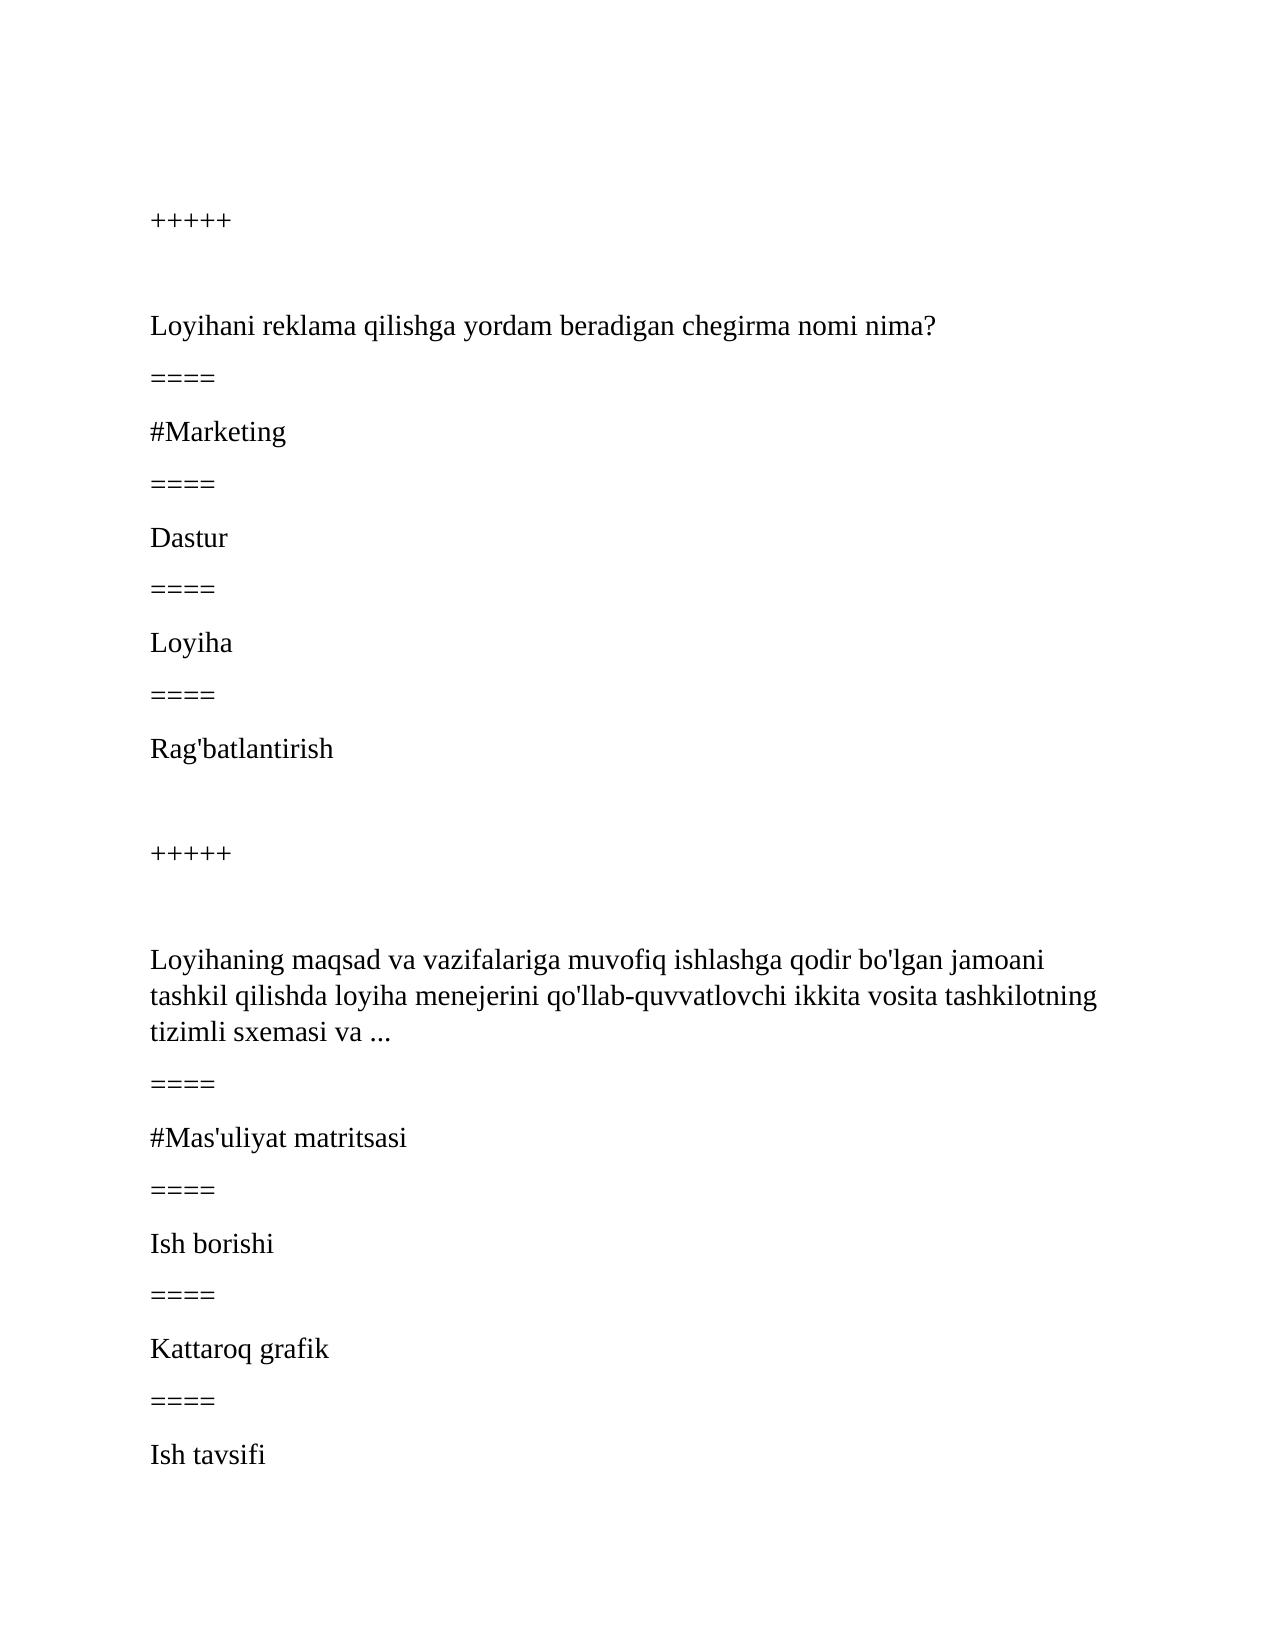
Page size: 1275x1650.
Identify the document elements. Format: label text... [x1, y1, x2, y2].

text ==== [150, 678, 1125, 712]
text ==== [150, 572, 1125, 606]
text #Mas'uliyat matritsasi [150, 1120, 1125, 1154]
text Dastur [150, 520, 1125, 553]
text Ish tavsifi [150, 1437, 1125, 1471]
text Loyihaning maqsad va vazifalariga muvofiq ishlashga qodir bo'lgan jamoani tashkil qilishda loyiha menejerini qo'llab-quvvatlovchi ikkita vosita tashkilotning tizimli sxemasi va ... [150, 942, 1125, 1048]
text ==== [150, 1278, 1125, 1312]
text +++++ [150, 837, 1125, 870]
text +++++ [150, 203, 1125, 236]
text ==== [150, 1173, 1125, 1206]
text Rag'batlantirish [150, 731, 1125, 764]
text Ish borishi [150, 1226, 1125, 1259]
text Loyihani reklama qilishga yordam beradigan chegirma nomi nima? [150, 308, 1125, 342]
text ==== [150, 1067, 1125, 1101]
text ==== [150, 361, 1125, 395]
text ==== [150, 467, 1125, 500]
text #Marketing [150, 414, 1125, 448]
text Kattaroq grafik [150, 1331, 1125, 1365]
text ==== [150, 1384, 1125, 1418]
text Loyiha [150, 625, 1125, 659]
